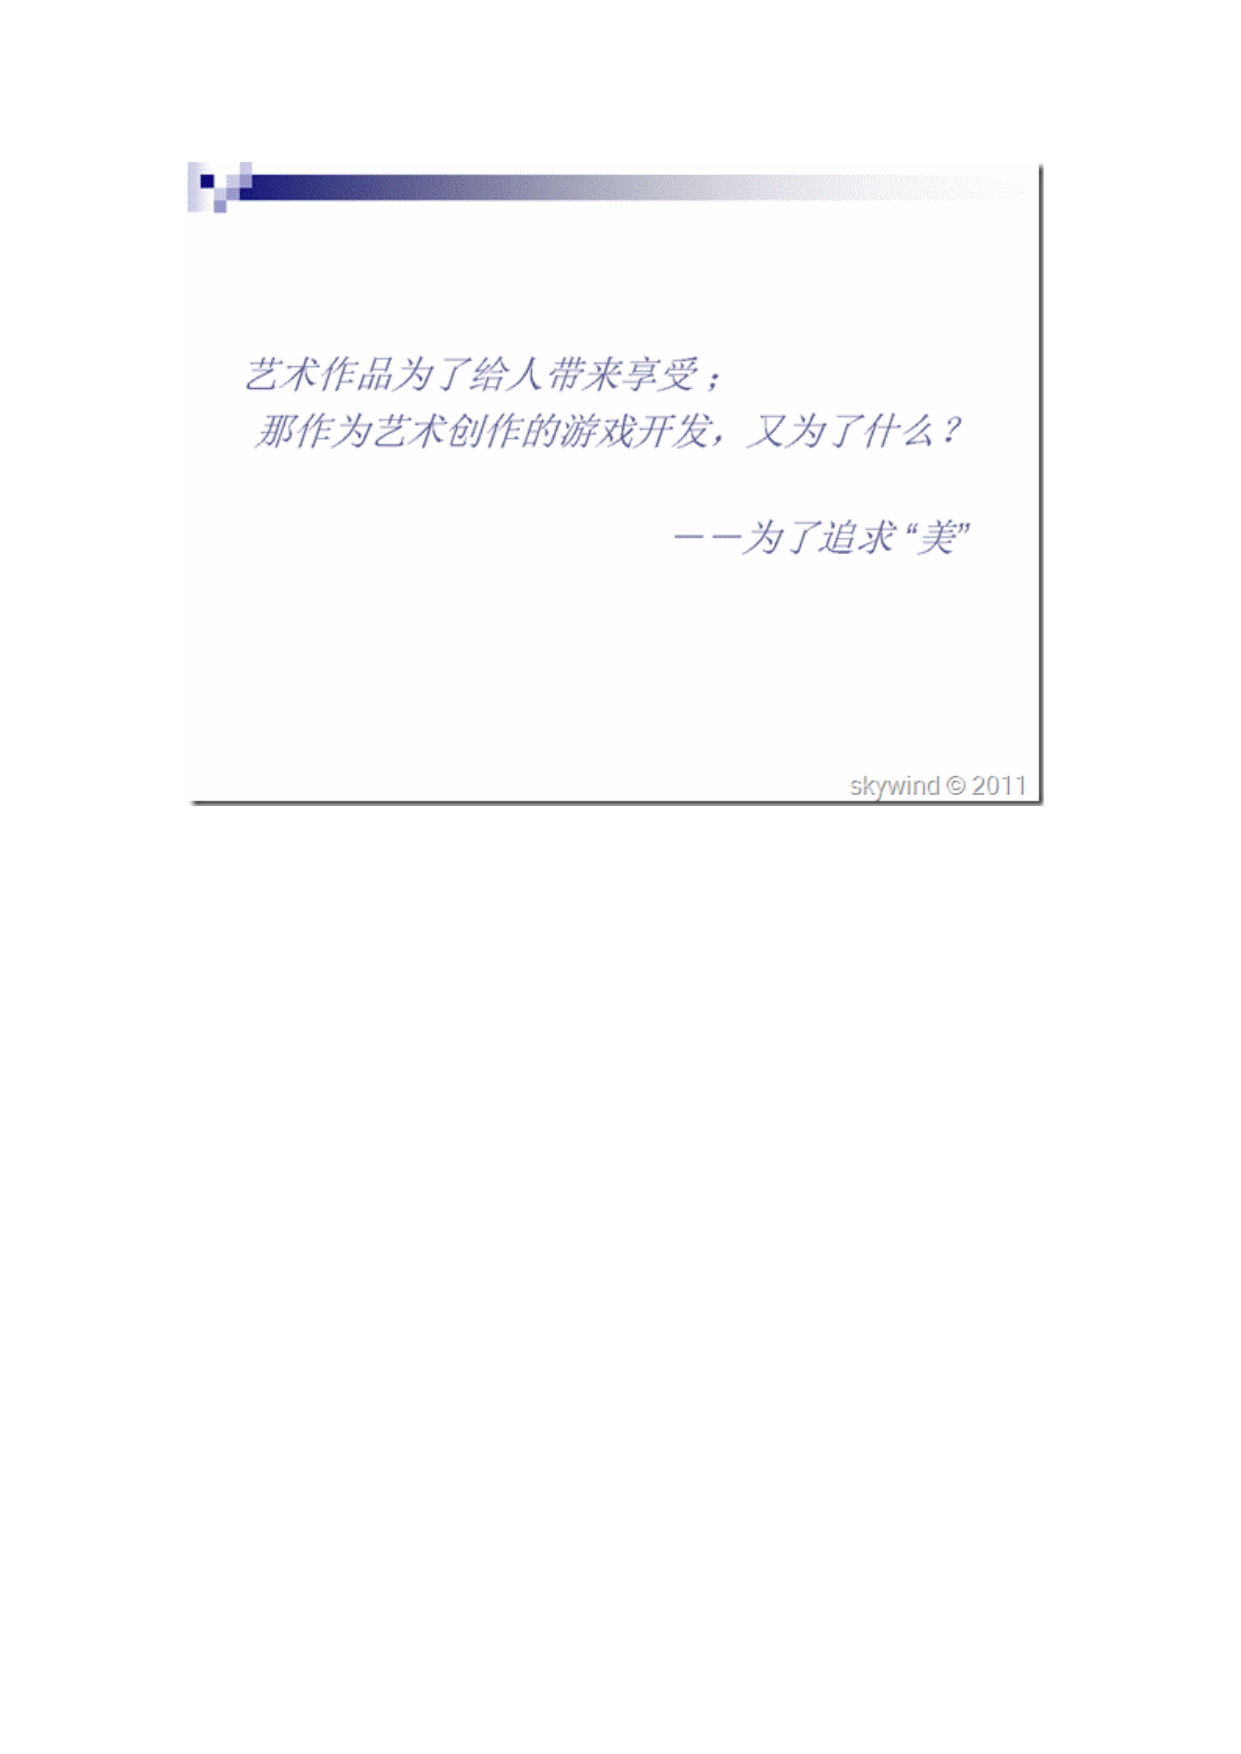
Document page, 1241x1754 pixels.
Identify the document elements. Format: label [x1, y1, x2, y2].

picture [187, 162, 1044, 806]
